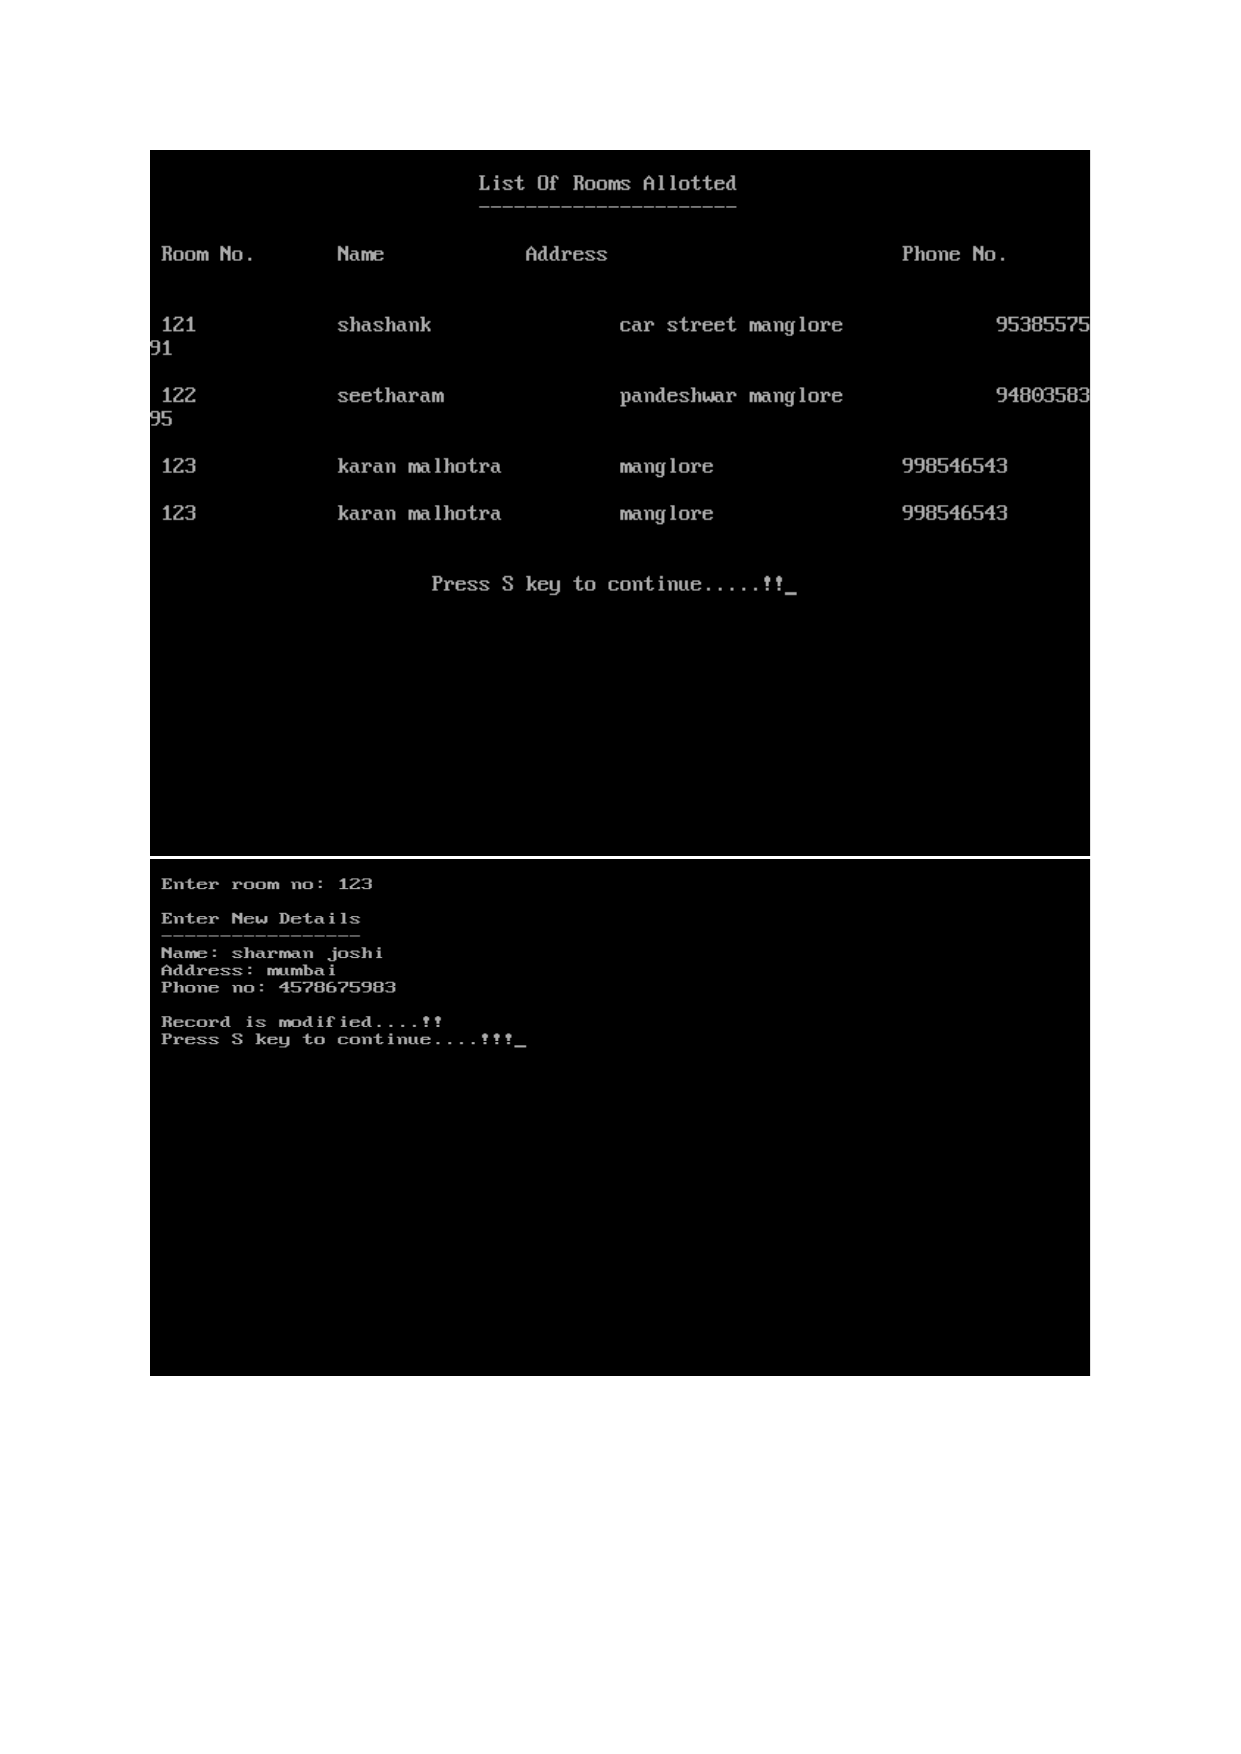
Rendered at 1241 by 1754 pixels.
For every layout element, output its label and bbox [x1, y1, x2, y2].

picture [150, 150, 1091, 856]
picture [150, 859, 1091, 1376]
